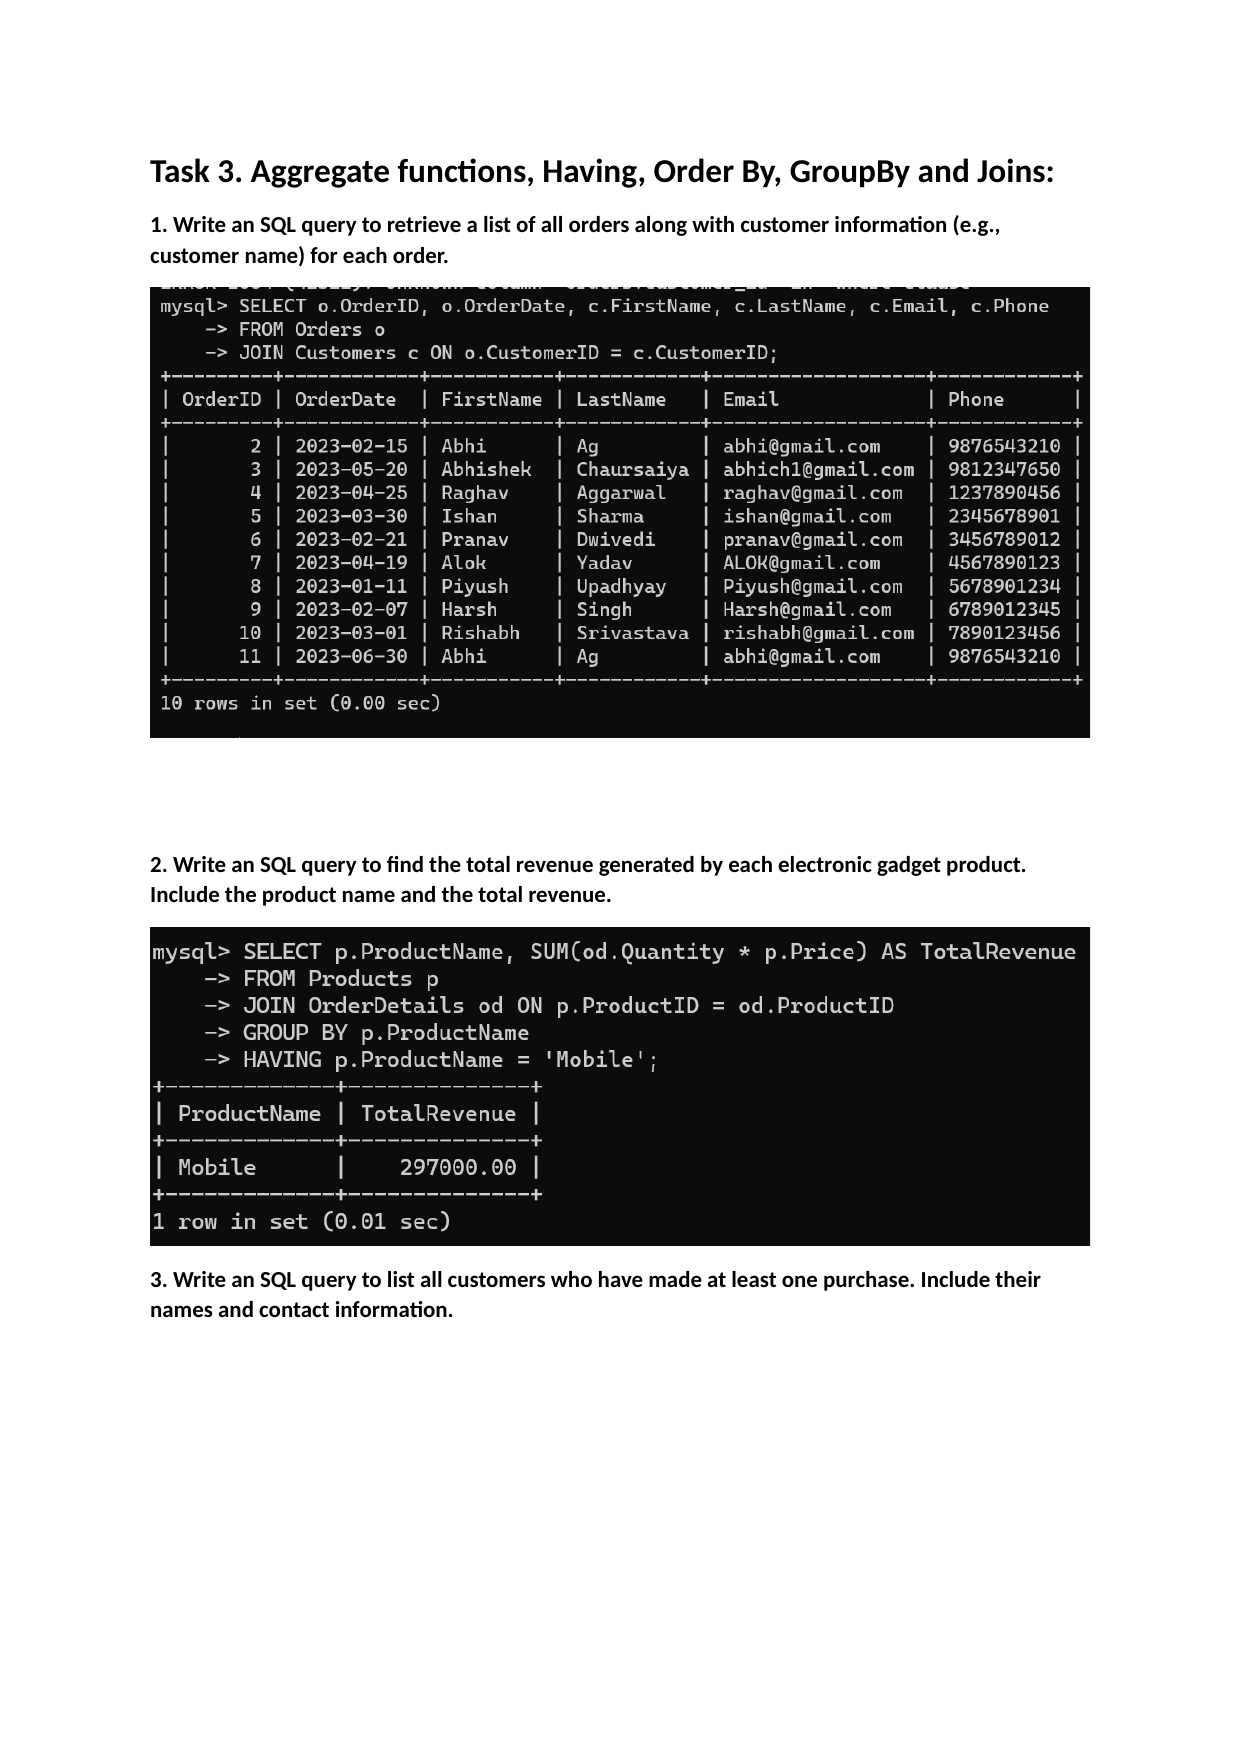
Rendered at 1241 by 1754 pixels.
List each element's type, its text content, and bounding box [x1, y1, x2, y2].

picture [150, 927, 1091, 1246]
text 2. Write an SQL query to find the total revenue generated by each electronic gadget product. Include the product name and the total revenue. [150, 850, 1090, 908]
text Task 3. Aggregate functions, Having, Order By, GroupBy and Joins: [150, 150, 1090, 191]
text 3. Write an SQL query to list all customers who have made at least one purchase. Include their names and contact information. [150, 1265, 1090, 1323]
picture [150, 287, 1091, 738]
text 1. Write an SQL query to retrieve a list of all orders along with customer information (e.g., customer name) for each order. [150, 211, 1090, 269]
